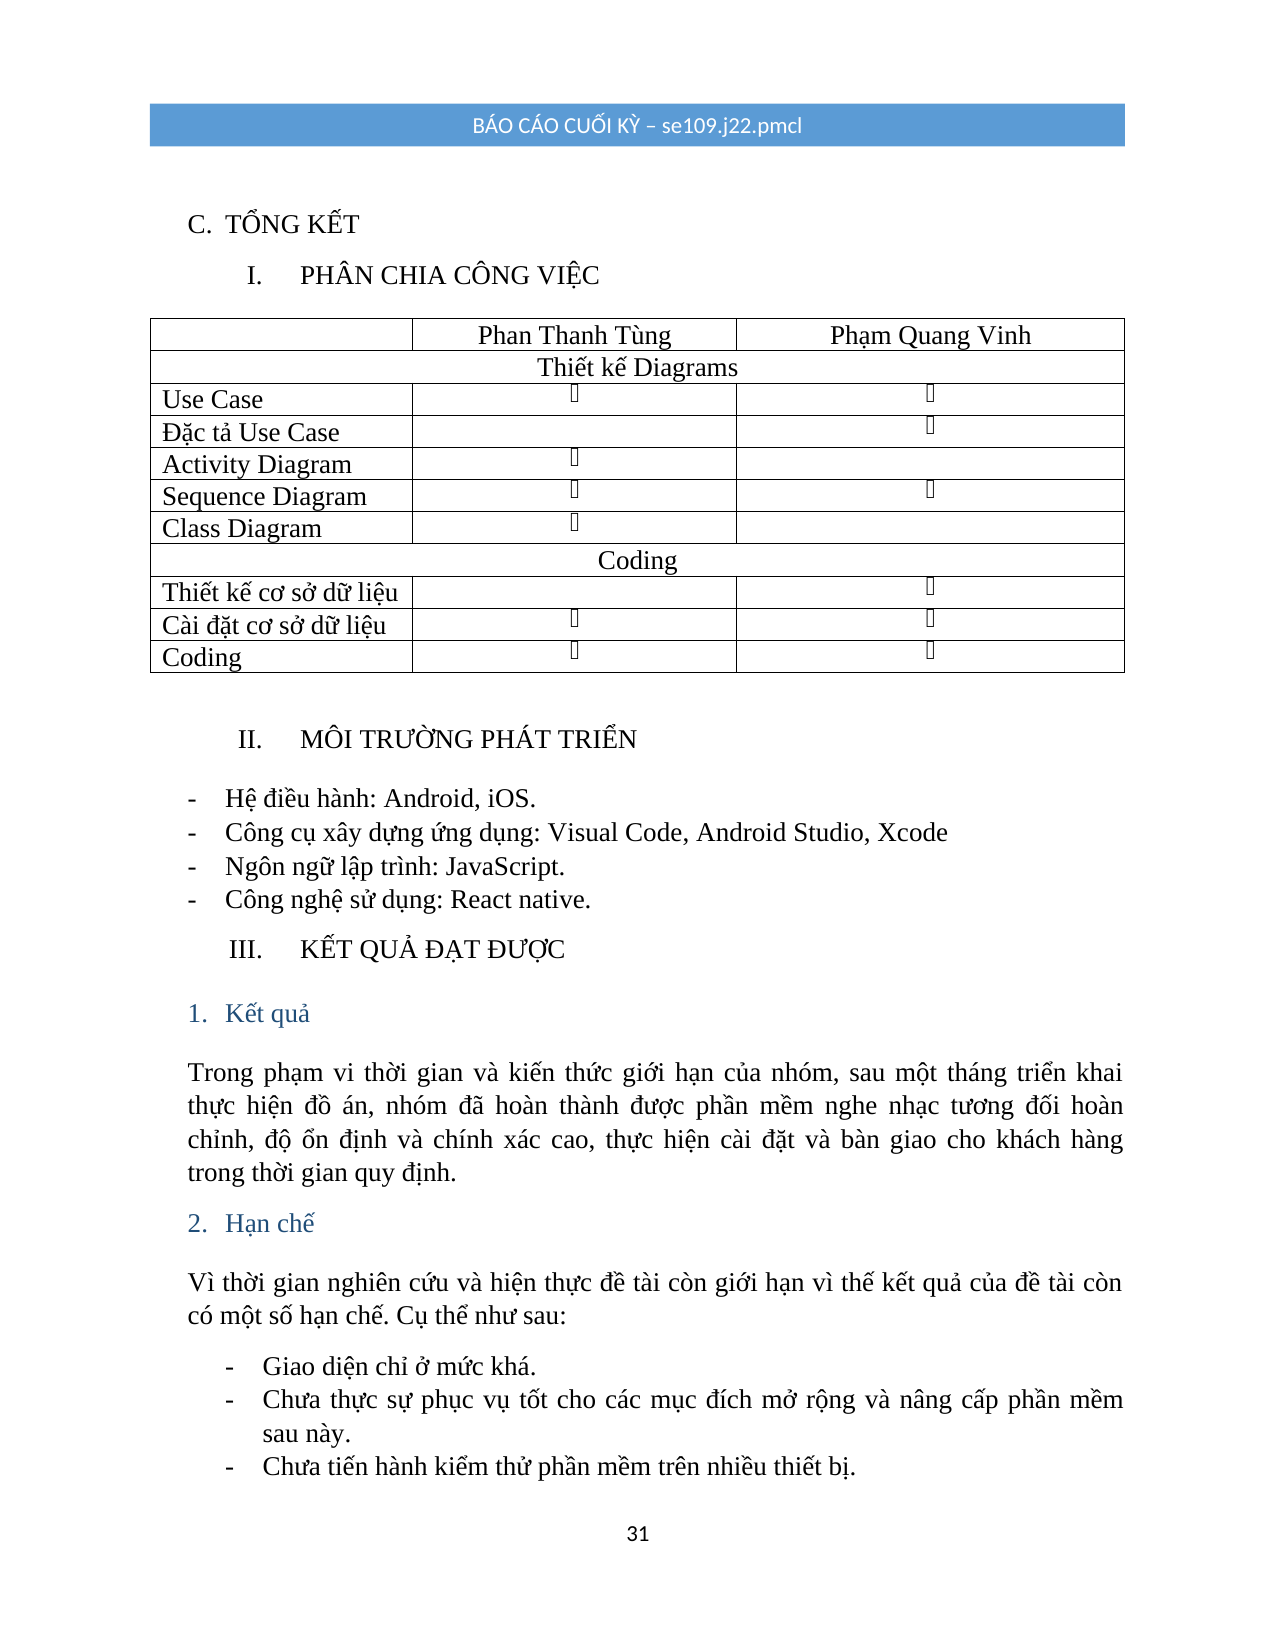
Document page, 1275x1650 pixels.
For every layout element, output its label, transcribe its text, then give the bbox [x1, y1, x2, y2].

list Hệ điều hành: Android, iOS. [187, 782, 1125, 814]
table_cell Use Case [151, 384, 412, 414]
table_cell [413, 641, 736, 672]
table_cell [413, 609, 736, 640]
subtitle Hạn chế [187, 1207, 1125, 1238]
list Chưa thực sự phục vụ tốt cho các mục đích mở rộng và nâng cấp phần mềm sau này. [225, 1383, 1125, 1448]
table_cell Coding [151, 641, 412, 672]
table_cell Cài đặt cơ sở dữ liệu [151, 609, 412, 640]
table_cell [413, 577, 736, 608]
table_cell [413, 384, 736, 414]
table_cell [737, 480, 1124, 511]
list Công cụ xây dựng ứng dụng: Visual Code, Android Studio, Xcode [187, 816, 1125, 847]
table_header [151, 319, 412, 350]
text Vì thời gian nghiên cứu và hiện thực đề tài còn giới hạn vì thế kết quả của đề tài còn có một số hạn chế. Cụ thể như sau: [187, 1266, 1125, 1331]
table_cell Class Diagram [151, 512, 412, 543]
table_cell Activity Diagram [151, 448, 412, 479]
list Giao diện chỉ ở mức khá. [225, 1349, 1125, 1381]
subtitle PHÂN CHIA CÔNG VIỆC [262, 259, 1125, 290]
table_cell [413, 512, 736, 543]
table_header Phan Thanh Tùng [413, 319, 736, 350]
table_cell [737, 512, 1124, 543]
table_cell Sequence Diagram [151, 480, 412, 511]
table_cell [737, 448, 1124, 479]
table_cell Coding [151, 544, 1124, 576]
list Công nghệ sử dụng: React native. [187, 883, 1125, 914]
table_cell [413, 480, 736, 511]
table_cell [737, 577, 1124, 608]
table_cell Đặc tả Use Case [151, 416, 412, 447]
subtitle TỔNG KẾT [187, 209, 1125, 240]
table_cell [737, 609, 1124, 640]
list Chưa tiến hành kiểm thử phần mềm trên nhiều thiết bị. [225, 1450, 1125, 1481]
table_cell [413, 448, 736, 479]
table_cell Thiết kế cơ sở dữ liệu [151, 577, 412, 608]
table_cell Thiết kế Diagrams [151, 351, 1124, 382]
table_cell [737, 641, 1124, 672]
subtitle MÔI TRƯỜNG PHÁT TRIỂN [262, 723, 1125, 754]
table_cell [413, 416, 736, 447]
subtitle Kết quả [187, 997, 1125, 1028]
table_cell [737, 384, 1124, 414]
text Trong phạm vi thời gian và kiến thức giới hạn của nhóm, sau một tháng triển khai thực hiện đồ án, nhóm đã hoàn thành được phần mềm nghe nhạc tương đối hoàn chỉnh, độ ổn định và chính xác cao, thực hiện cài đặt và bàn giao cho khách hàng trong thời gian quy định. [187, 1056, 1125, 1188]
table_cell [737, 416, 1124, 447]
list Ngôn ngữ lập trình: JavaScript. [187, 849, 1125, 881]
subtitle KẾT QUẢ ĐẠT ĐƯỢC [262, 933, 1125, 964]
table_header Phạm Quang Vinh [737, 319, 1124, 350]
